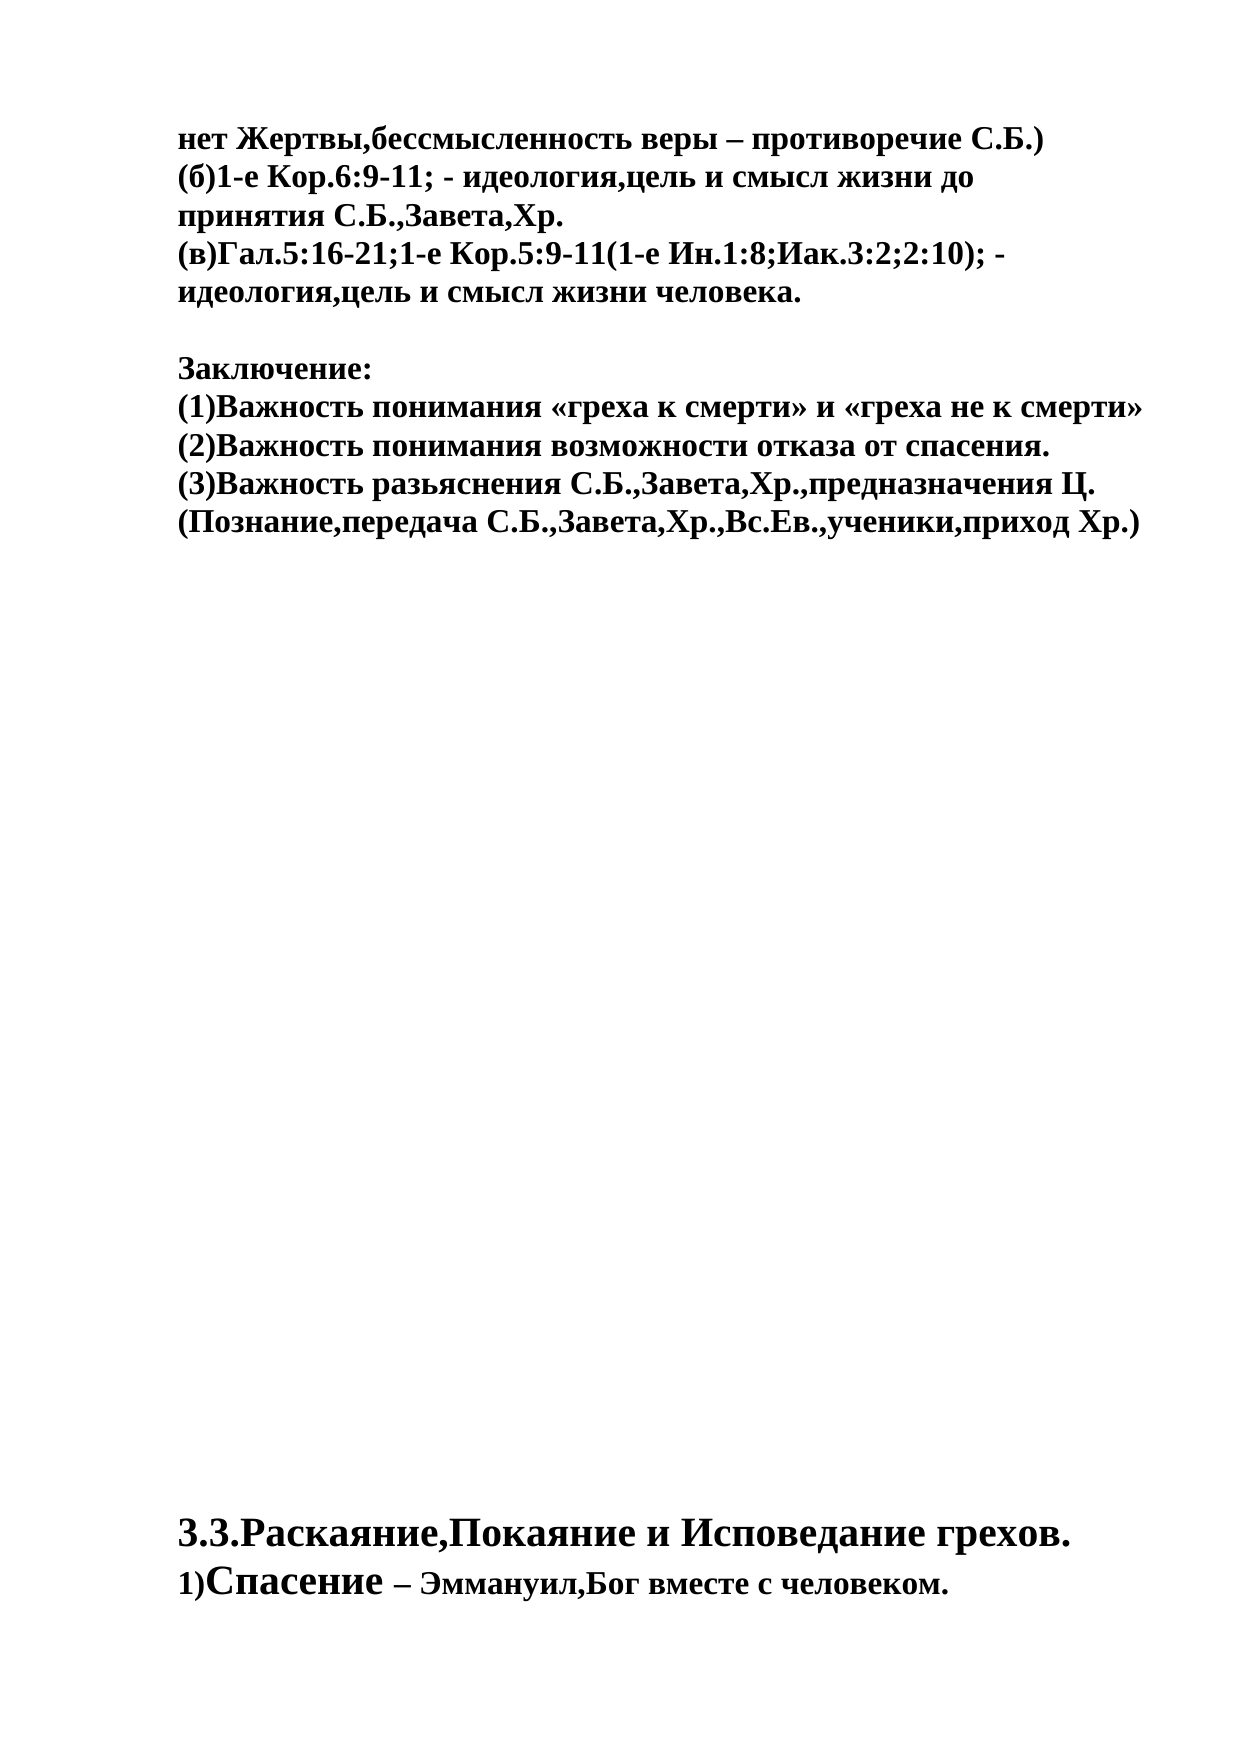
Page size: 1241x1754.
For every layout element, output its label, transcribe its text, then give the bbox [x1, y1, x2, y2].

text (2)Важность понимания возможности отказа от спасения. [177, 425, 1152, 463]
text (1)Важность понимания «греха к смерти» и «греха не к смерти» [177, 386, 1152, 425]
text принятия С.Б.,Завета,Хр. [177, 195, 1152, 233]
text 3.3.Раскаяние,Покаяние и Исповедание грехов. [177, 1508, 1152, 1556]
text Заключение: [177, 348, 1152, 386]
text (Познание,передача С.Б.,Завета,Хр.,Вс.Ев.,ученики,приход Хр.) [177, 501, 1152, 540]
text 1)Спасение – Эммануил,Бог вместе с человеком. [177, 1556, 1152, 1603]
text (в)Гал.5:16-21;1-е Кор.5:9-11(1-е Ин.1:8;Иак.3:2;2:10); - идеология,цель и смысл жизни человека. [177, 233, 1152, 310]
text (б)1-е Кор.6:9-11; - идеология,цель и смысл жизни до [177, 156, 1152, 195]
text (3)Важность разьяснения С.Б.,Завета,Хр.,предназначения Ц. [177, 463, 1152, 501]
text нет Жертвы,бессмысленность веры – противоречие С.Б.) [177, 118, 1152, 156]
